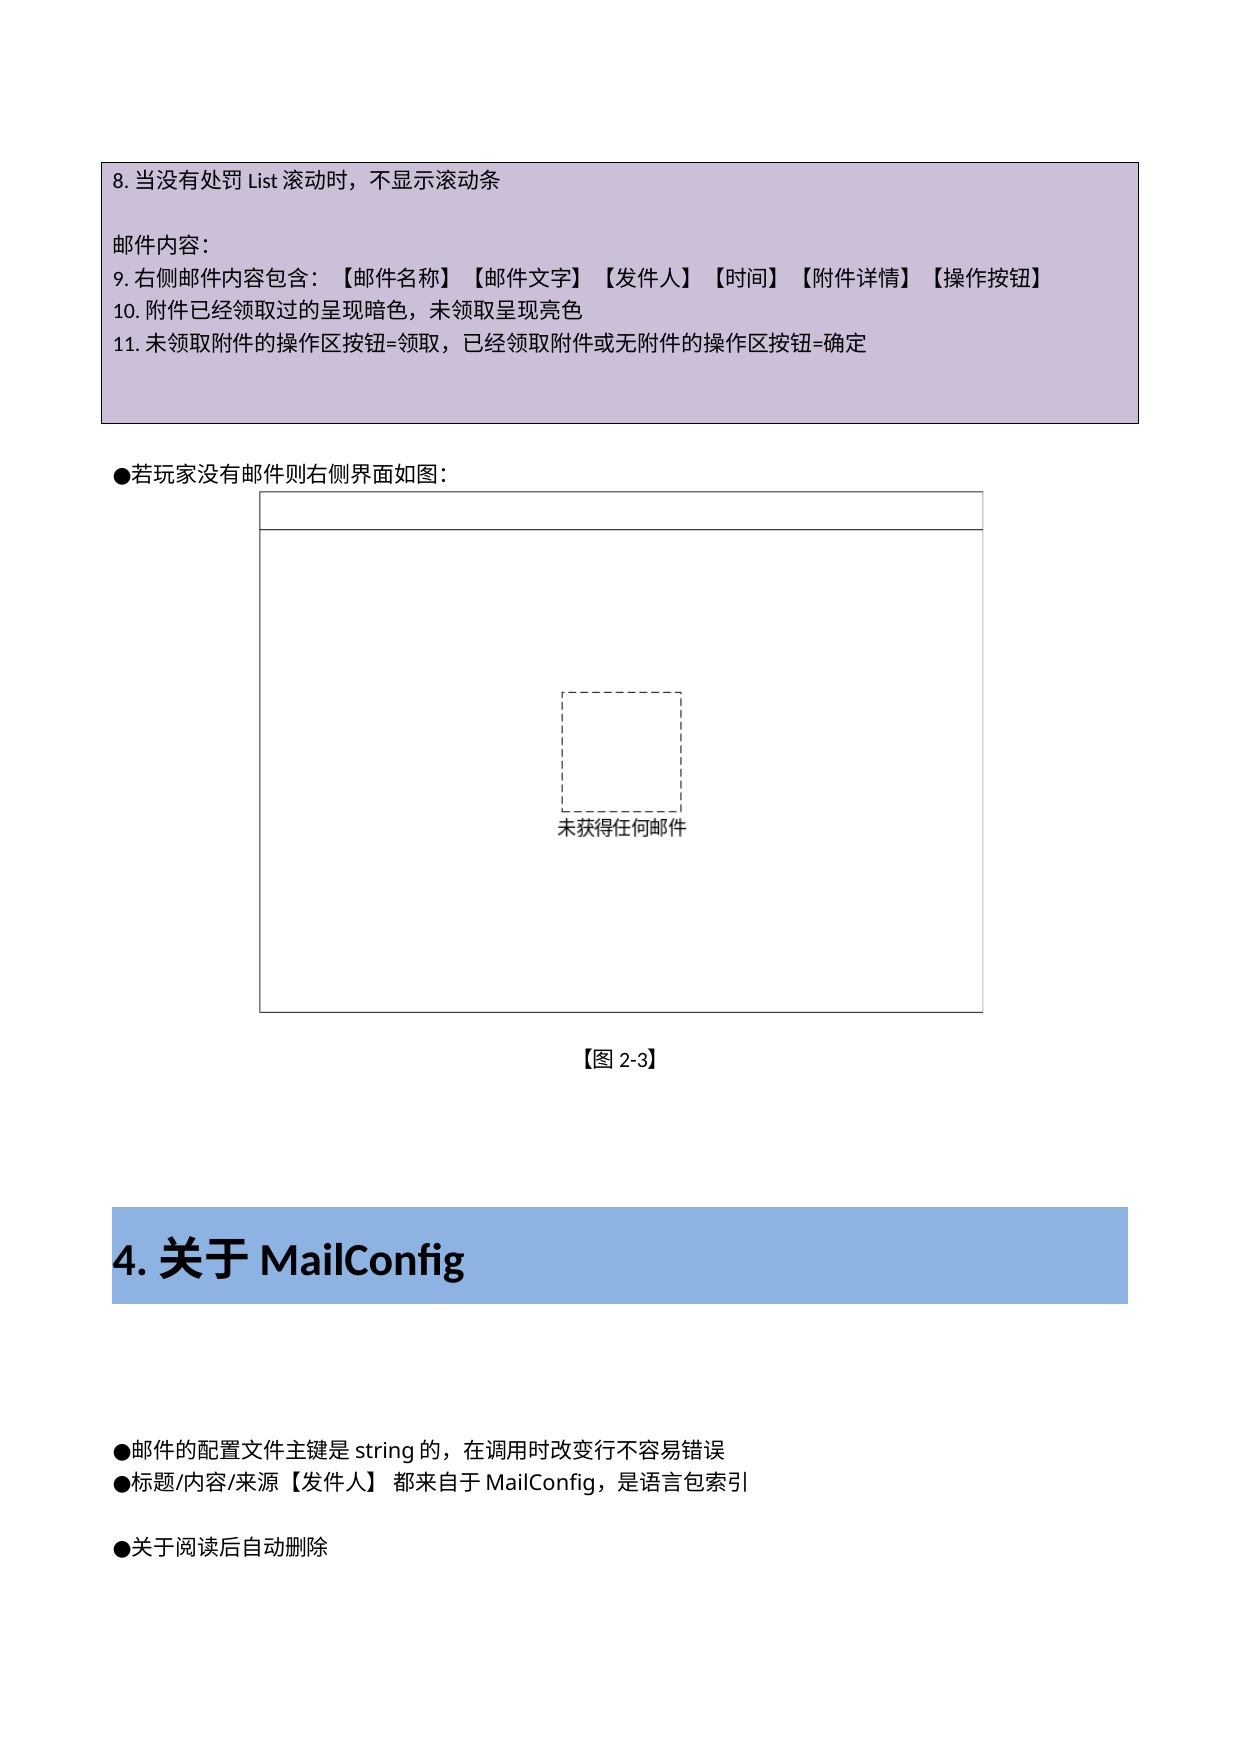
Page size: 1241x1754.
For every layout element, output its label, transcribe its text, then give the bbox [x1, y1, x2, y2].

text ●标题/内容/来源【发件人】 都来自于MailConfig，是语言包索引 [112, 1465, 1128, 1497]
text ●若玩家没有邮件则右侧界面如图： [112, 457, 1128, 489]
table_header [102, 163, 1138, 423]
text 【图2-3】 [112, 1042, 1128, 1074]
text ●邮件的配置文件主键是string的，在调用时改变行不容易错误 [112, 1432, 1128, 1465]
subtitle 4. 关于MailConfig [112, 1207, 1128, 1304]
text ●关于阅读后自动删除 [112, 1530, 1128, 1562]
